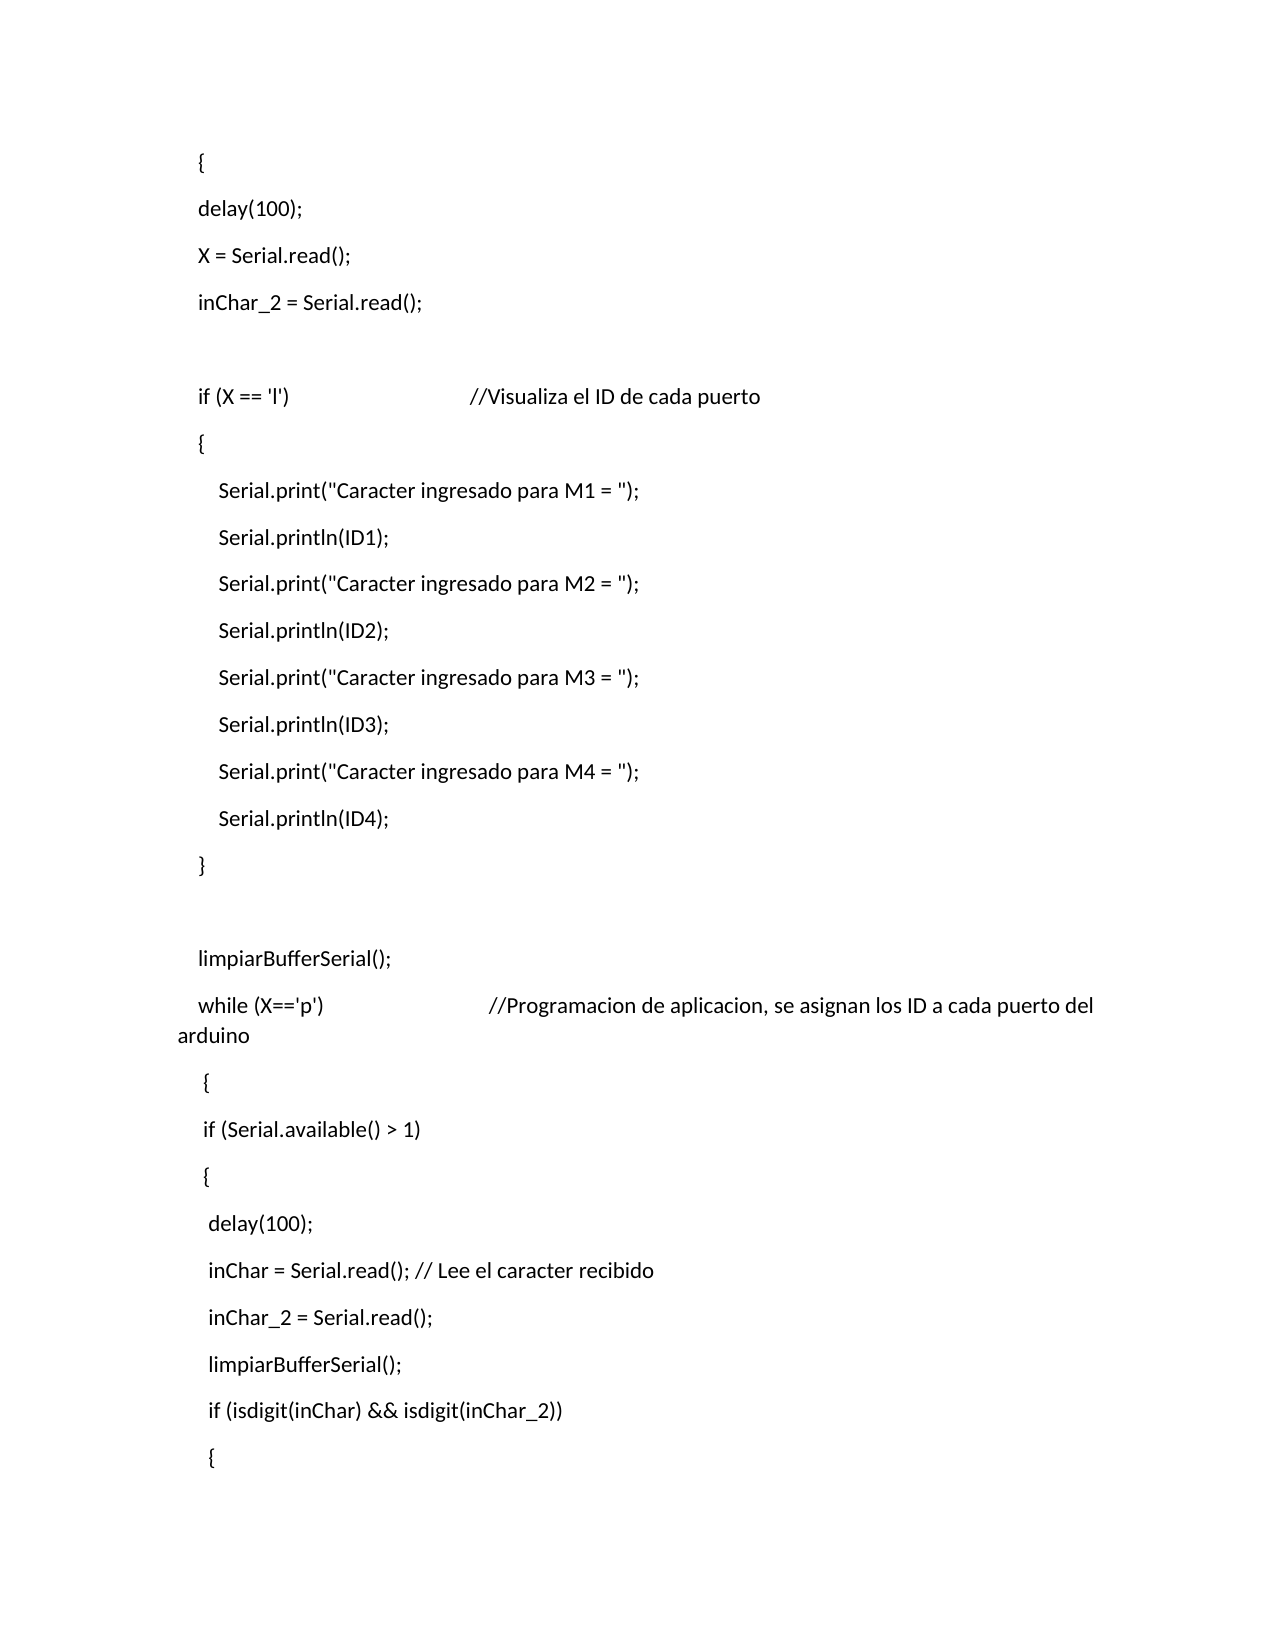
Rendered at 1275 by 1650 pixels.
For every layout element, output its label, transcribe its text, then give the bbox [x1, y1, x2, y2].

text } [177, 851, 1098, 879]
text { [177, 429, 1098, 457]
text if (Serial.available() > 1) [177, 1115, 1098, 1143]
text inChar_2 = Serial.read(); [177, 1303, 1098, 1331]
text Serial.print("Caracter ingresado para M4 = "); [177, 757, 1098, 785]
text delay(100); [177, 194, 1098, 222]
text Serial.print("Caracter ingresado para M3 = "); [177, 663, 1098, 691]
text Serial.print("Caracter ingresado para M1 = "); [177, 476, 1098, 504]
text if (isdigit(inChar) && isdigit(inChar_2)) [177, 1397, 1098, 1424]
text inChar = Serial.read(); // Lee el caracter recibido [177, 1256, 1098, 1284]
text while (X=='p') //Programacion de aplicacion, se asignan los ID a cada puerto del arduino [177, 991, 1098, 1049]
text { [177, 148, 1098, 176]
text Serial.println(ID1); [177, 523, 1098, 551]
text { [177, 1162, 1098, 1190]
text X = Serial.read(); [177, 241, 1098, 269]
text { [177, 1068, 1098, 1096]
text delay(100); [177, 1209, 1098, 1237]
text Serial.print("Caracter ingresado para M2 = "); [177, 569, 1098, 597]
text Serial.println(ID3); [177, 710, 1098, 738]
text limpiarBufferSerial(); [177, 944, 1098, 972]
text if (X == 'l') //Visualiza el ID de cada puerto [177, 382, 1098, 410]
text Serial.println(ID4); [177, 804, 1098, 832]
text inChar_2 = Serial.read(); [177, 288, 1098, 316]
text limpiarBufferSerial(); [177, 1350, 1098, 1378]
text Serial.println(ID2); [177, 616, 1098, 644]
text { [177, 1443, 1098, 1471]
